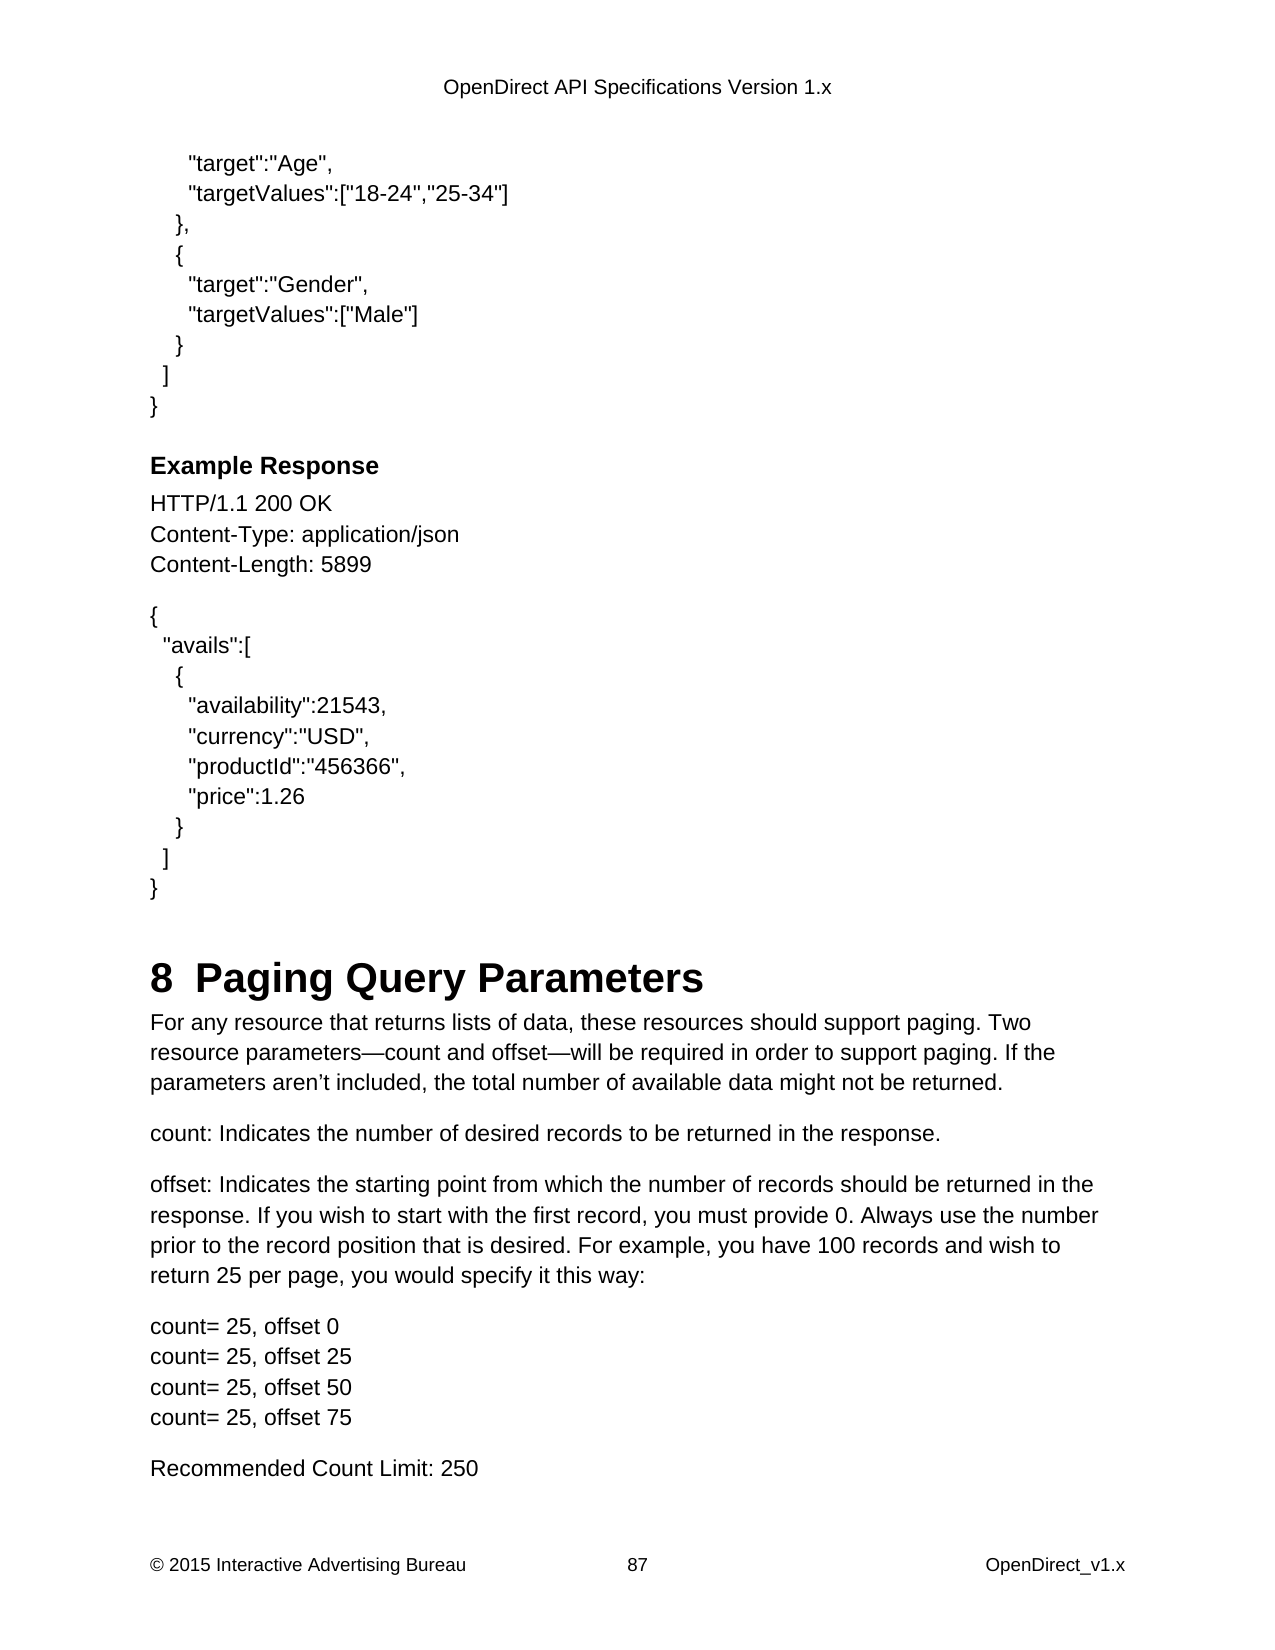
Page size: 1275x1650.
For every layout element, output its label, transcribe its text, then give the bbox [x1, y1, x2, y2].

text Example Response [150, 451, 1125, 480]
text offset: Indicates the starting point from which the number of records should be returned in the response. If you wish to start with the first record, you must provide 0. Always use the number prior to the record position that is desired. For example, you have 100 records and wish to return 25 per page, you would specify it this way: [150, 1171, 1125, 1288]
text Recommended Count Limit: 250 [150, 1455, 1125, 1481]
text { "avails":[ { "availability":21543, "currency":"USD", "productId":"456366", "price":1.26 } ] } [150, 602, 1125, 900]
text For any resource that returns lists of data, these resources should support paging. Two resource parameters—count and offset—will be required in order to support paging. If the parameters aren’t included, the total number of available data might not be returned. [150, 1009, 1125, 1096]
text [150, 150, 1125, 418]
text count: Indicates the number of desired records to be returned in the response. [150, 1120, 1125, 1147]
subtitle Paging Query Parameters [150, 954, 1125, 1002]
text count= 25, offset 0 count= 25, offset 25 count= 25, offset 50 count= 25, offset 75 [150, 1313, 1125, 1430]
text HTTP/1.1 200 OK Content-Type: application/json Content-Length: 5899 [150, 490, 1125, 577]
